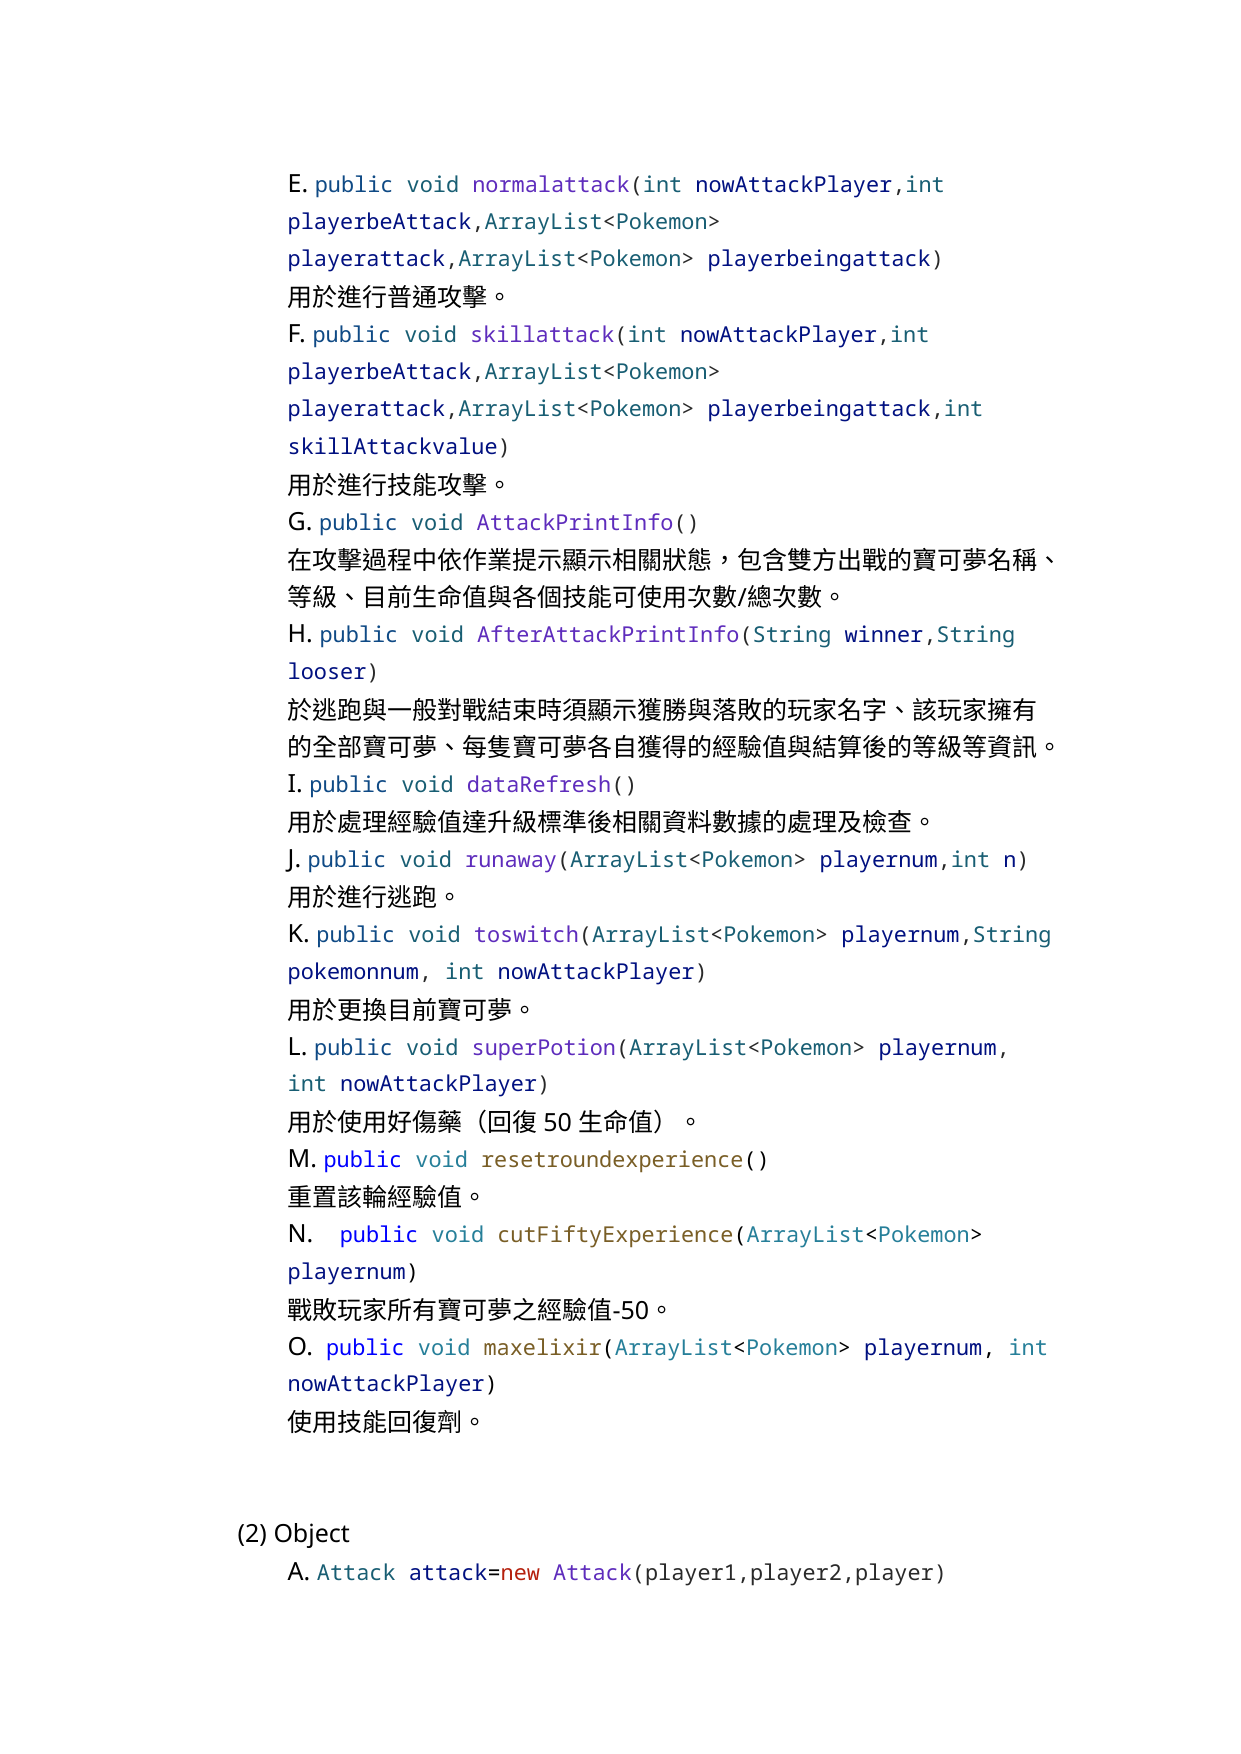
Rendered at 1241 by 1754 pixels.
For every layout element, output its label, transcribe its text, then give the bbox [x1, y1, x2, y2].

text O. public void maxelixir(ArrayList<Pokemon> playernum, int nowAttackPlayer) [287, 1327, 1053, 1402]
text I. public void dataRefresh() [237, 764, 1053, 802]
text N. public void cutFiftyExperience(ArrayList<Pokemon> playernum) [287, 1214, 1053, 1289]
text 使用技能回復劑。 [237, 1402, 1053, 1439]
text A. Attack attack=new Attack(player1,player2,player) [187, 1552, 1053, 1589]
text 於逃跑與一般對戰結束時須顯示獲勝與落敗的玩家名字、該玩家擁有的全部寶可夢、每隻寶可夢各自獲得的經驗值與結算後的等級等資訊。 [287, 689, 1053, 764]
text F. public void skillattack(int nowAttackPlayer,int playerbeAttack,ArrayList<Pokemon> playerattack,ArrayList<Pokemon> playerbeingattack,int skillAttackvalue) [287, 314, 1053, 464]
text 用於更換目前寶可夢。 [237, 989, 1053, 1027]
text 用於進行技能攻擊。 [287, 464, 1053, 502]
text 用於進行逃跑。 [237, 877, 1053, 914]
text 用於使用好傷藥（回復 50 生命值）。 [237, 1102, 1053, 1139]
text (2) Object [187, 1514, 1053, 1552]
text E. public void normalattack(int nowAttackPlayer,int playerbeAttack,ArrayList<Pokemon> playerattack,ArrayList<Pokemon> playerbeingattack) [287, 164, 1053, 277]
text L. public void superPotion(ArrayList<Pokemon> playernum, int nowAttackPlayer) [287, 1027, 1053, 1102]
text 戰敗玩家所有寶可夢之經驗值-50。 [237, 1289, 1053, 1327]
text M. public void resetroundexperience() [237, 1139, 1053, 1177]
text 用於處理經驗值達升級標準後相關資料數據的處理及檢查。 [287, 802, 1053, 839]
text 用於進行普通攻擊。 [287, 277, 1053, 314]
text J. public void runaway(ArrayList<Pokemon> playernum,int n) [237, 839, 1053, 877]
text G. public void AttackPrintInfo() [237, 502, 1053, 539]
text 重置該輪經驗值。 [237, 1177, 1053, 1214]
text K. public void toswitch(ArrayList<Pokemon> playernum,String pokemonnum, int nowAttackPlayer) [287, 914, 1053, 989]
text 在攻擊過程中依作業提示顯示相關狀態，包含雙方出戰的寶可夢名稱、等級、目前生命值與各個技能可使用次數/總次數。 [287, 539, 1053, 614]
text H. public void AfterAttackPrintInfo(String winner,String looser) [287, 614, 1053, 689]
